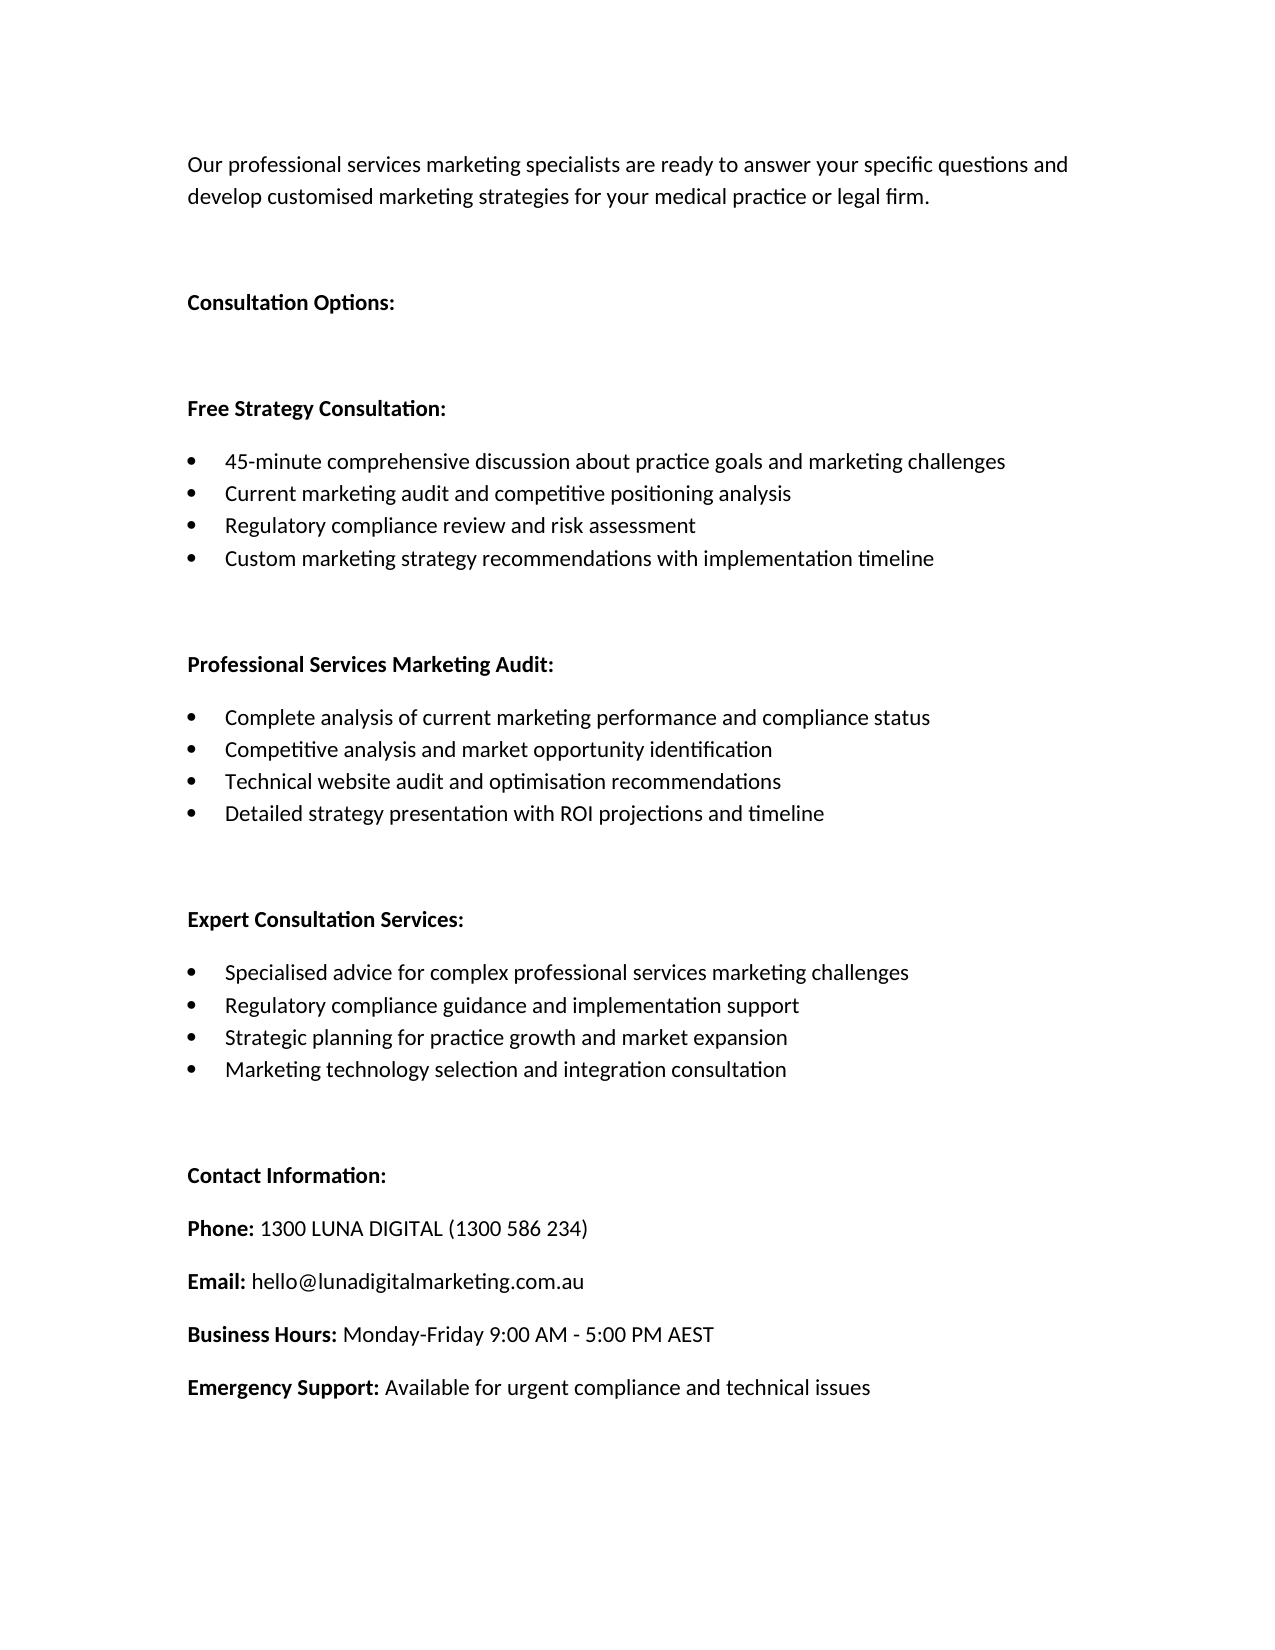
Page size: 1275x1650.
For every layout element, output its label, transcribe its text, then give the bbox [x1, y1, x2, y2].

text Expert Consultation Services: [187, 906, 1087, 933]
text Consultation Options: [187, 288, 1087, 316]
list Complete analysis of current marketing performance and compliance status [187, 703, 1087, 731]
text Email: hello@lunadigitalmarketing.com.au [187, 1267, 1087, 1295]
list Technical website audit and optimisation recommendations [187, 767, 1087, 795]
text Professional Services Marketing Audit: [187, 650, 1087, 678]
list Competitive analysis and market opportunity identification [187, 735, 1087, 763]
list Regulatory compliance review and risk assessment [187, 512, 1087, 540]
text Emergency Support: Available for urgent compliance and technical issues [187, 1373, 1087, 1401]
list Marketing technology selection and integration consultation [187, 1055, 1087, 1083]
list Detailed strategy presentation with ROI projections and timeline [187, 799, 1087, 827]
text Our professional services marketing specialists are ready to answer your specific questions and develop customised marketing strategies for your medical practice or legal firm. [187, 150, 1087, 210]
list Custom marketing strategy recommendations with implementation timeline [187, 544, 1087, 572]
text Business Hours: Monday-Friday 9:00 AM - 5:00 PM AEST [187, 1320, 1087, 1348]
list Current marketing audit and competitive positioning analysis [187, 479, 1087, 507]
text Free Strategy Consultation: [187, 394, 1087, 422]
text Contact Information: [187, 1161, 1087, 1189]
list 45-minute comprehensive discussion about practice goals and marketing challenges [187, 447, 1087, 475]
list Specialised advice for complex professional services marketing challenges [187, 958, 1087, 987]
list Strategic planning for practice growth and market expansion [187, 1023, 1087, 1051]
list Regulatory compliance guidance and implementation support [187, 991, 1087, 1019]
text Phone: 1300 LUNA DIGITAL (1300 586 234) [187, 1214, 1087, 1242]
